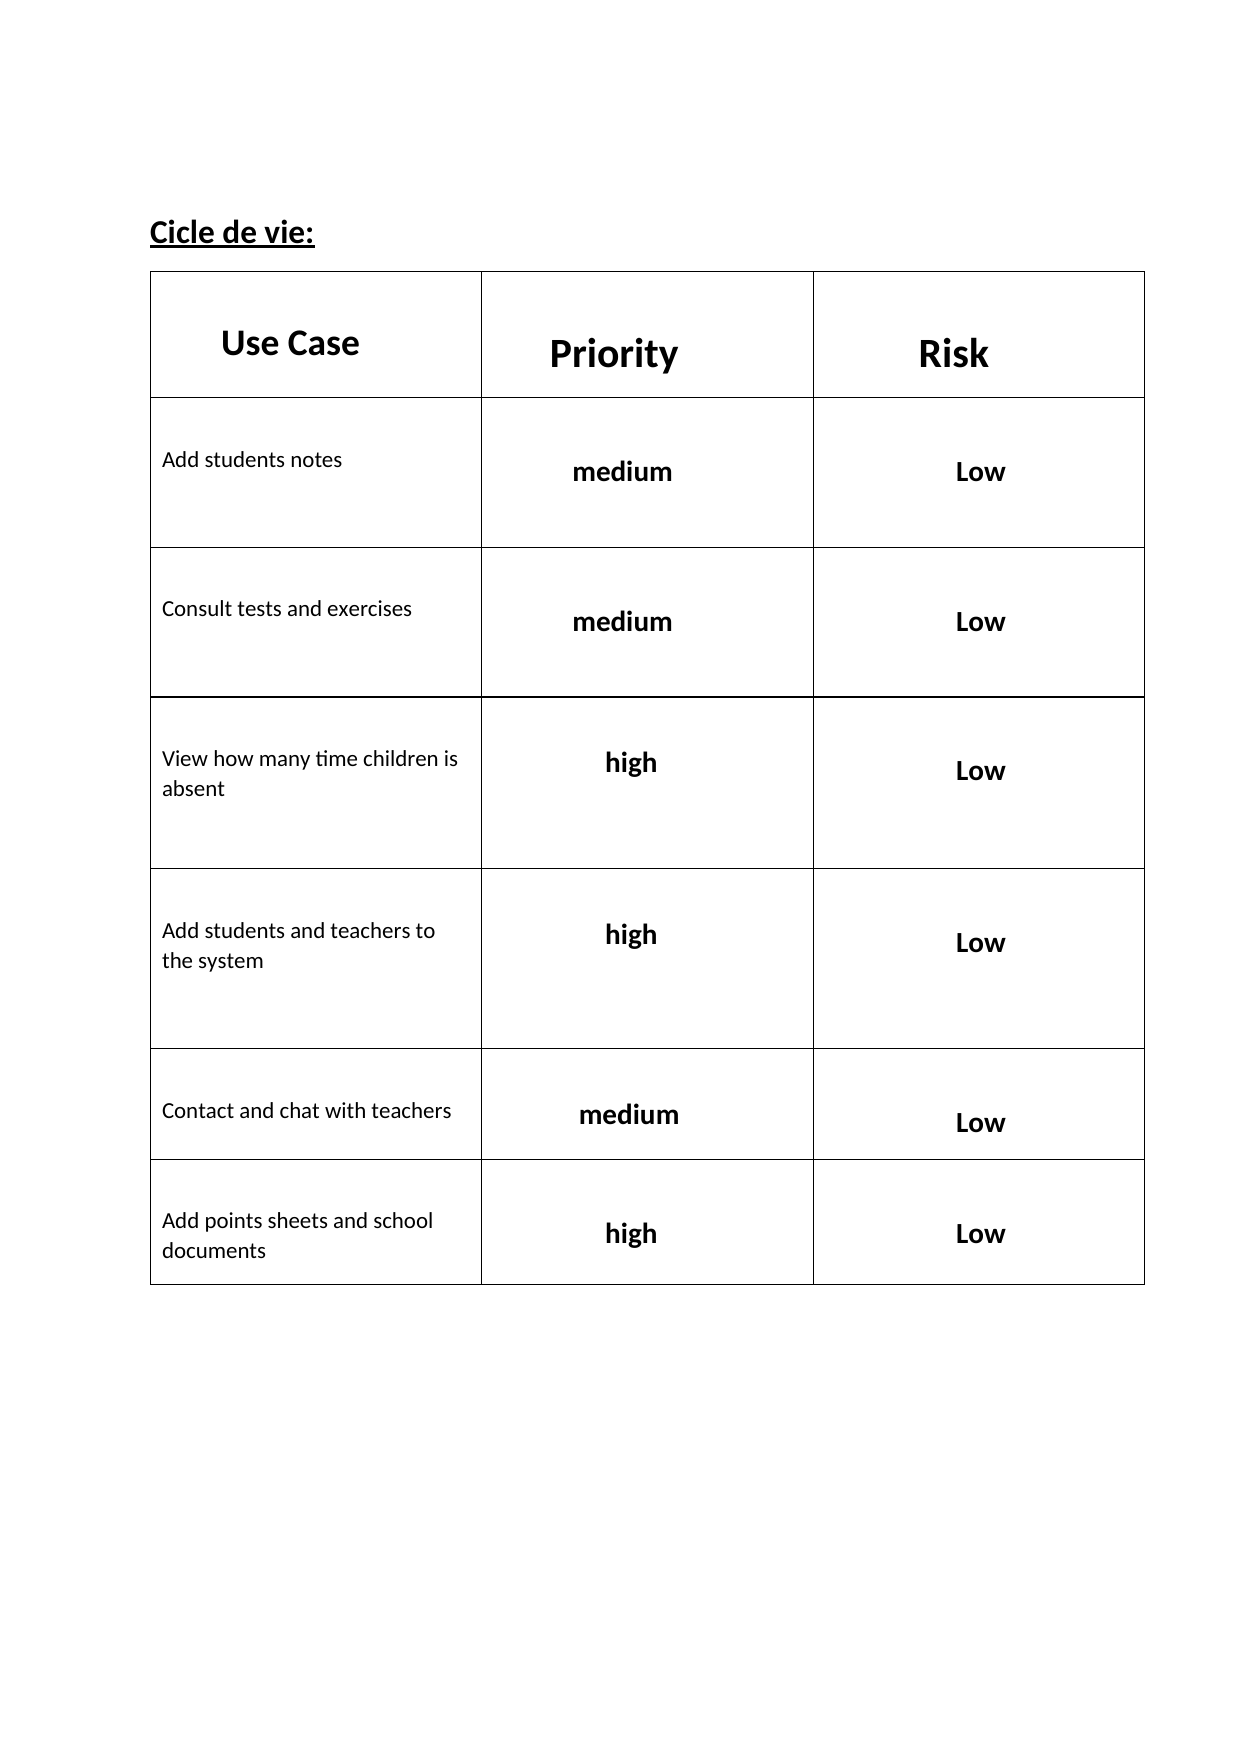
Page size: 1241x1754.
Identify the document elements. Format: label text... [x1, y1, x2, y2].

table_cell Low [814, 1049, 1144, 1158]
table_header Risk [814, 272, 1144, 397]
table_cell high [482, 698, 813, 868]
table_cell Low [814, 698, 1144, 868]
table_cell Add students and teachers to the system [151, 869, 481, 1048]
table_cell Low [814, 869, 1144, 1048]
table_cell medium [482, 1049, 813, 1158]
table_header Use Case [151, 272, 481, 397]
table_cell high [482, 869, 813, 1048]
table_cell View how many time children is absent [151, 698, 481, 868]
table_cell Contact and chat with teachers [151, 1049, 481, 1158]
table_cell Low [814, 398, 1144, 547]
table_header Priority [482, 272, 813, 397]
table_cell medium [482, 398, 813, 547]
table_cell Low [814, 548, 1144, 696]
text Cicle de vie: [150, 211, 1090, 251]
table_cell Consult tests and exercises [151, 548, 481, 696]
table_cell Low [814, 1160, 1144, 1283]
table_cell Add students notes [151, 398, 481, 547]
table_cell medium [482, 548, 813, 696]
table_cell high [482, 1160, 813, 1283]
table_cell Add points sheets and school documents [151, 1160, 481, 1283]
